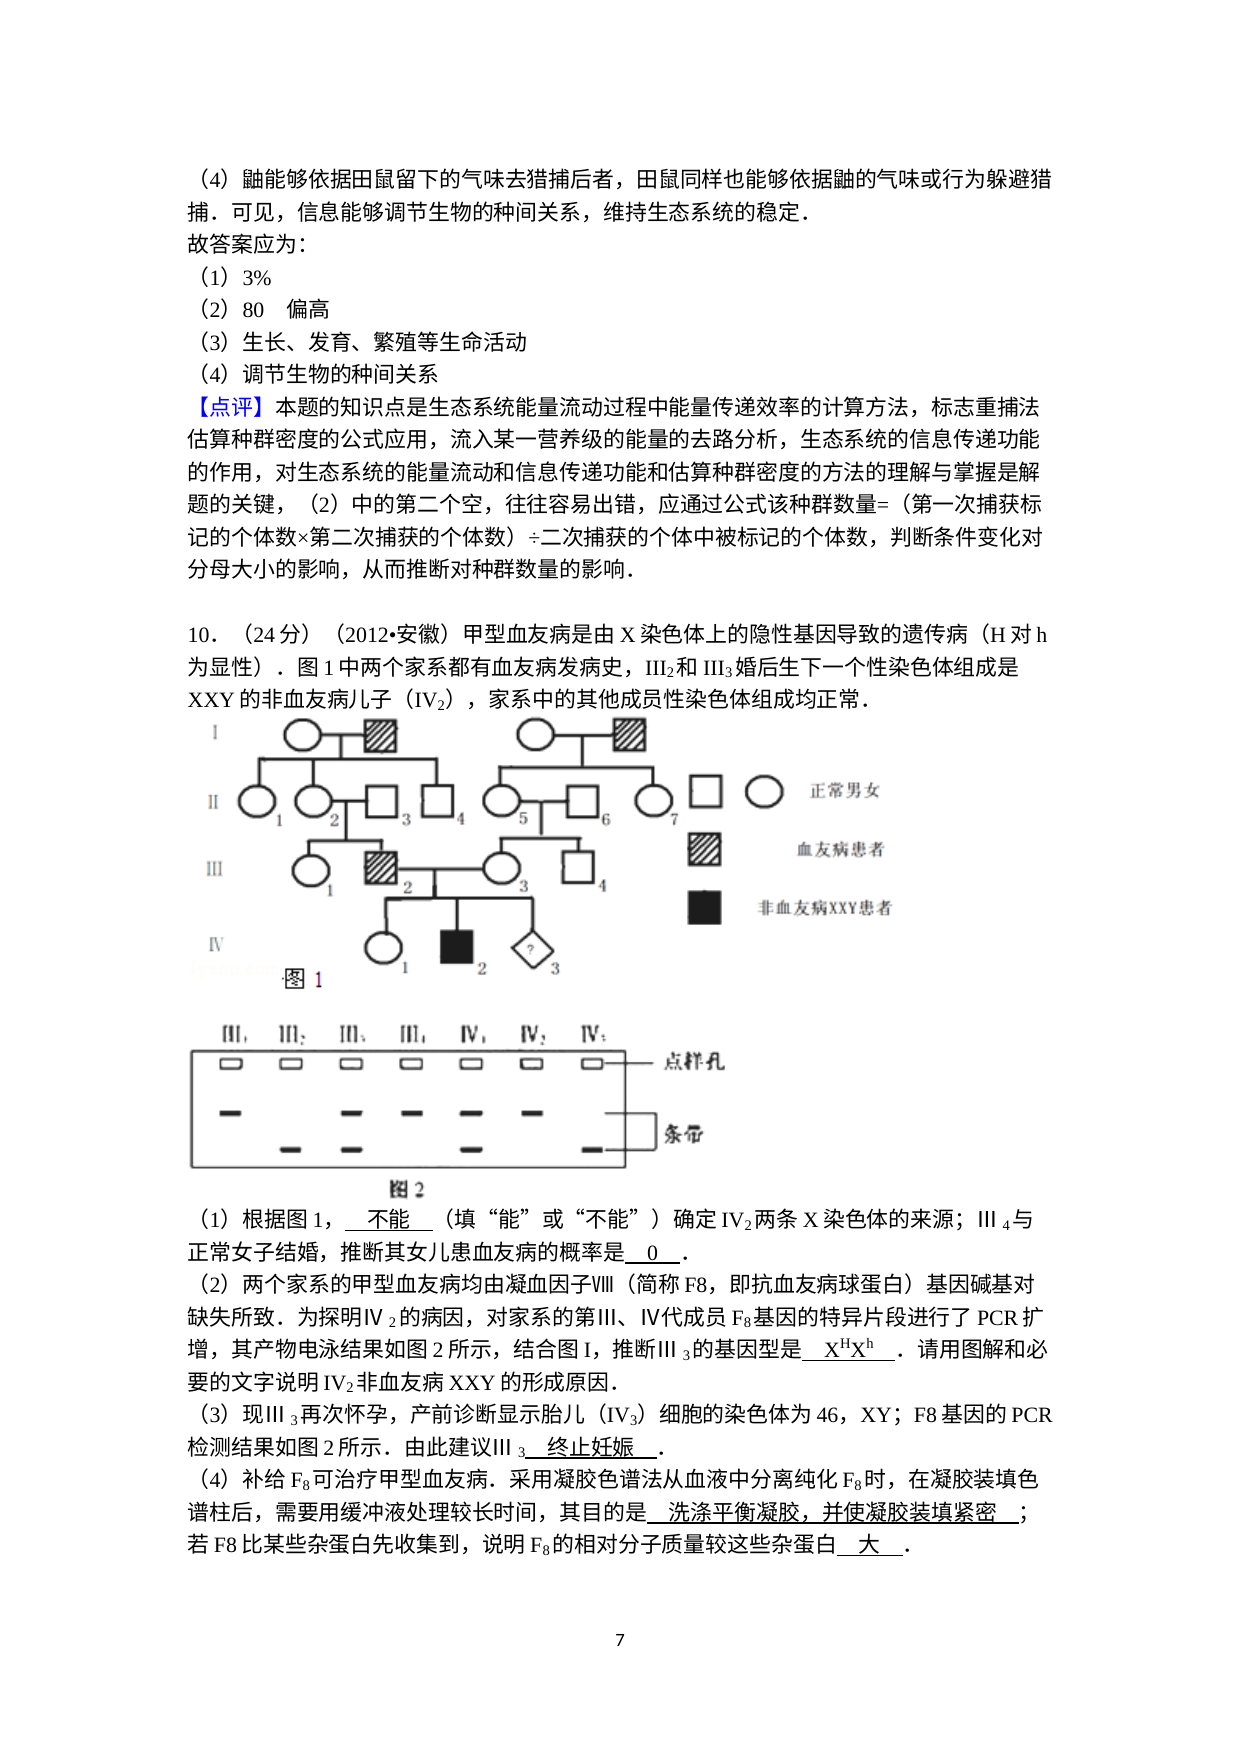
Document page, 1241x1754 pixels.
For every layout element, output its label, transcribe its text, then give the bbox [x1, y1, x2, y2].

picture [187, 714, 894, 1200]
text （4）补给F8可治疗甲型血友病．采用凝胶色谱法从血液中分离纯化F8时，在凝胶装填色谱柱后，需要用缓冲液处理较长时间，其目的是 洗涤平衡凝胶，并使凝胶装填紧密 ；若F8比某些杂蛋白先收集到，说明F8的相对分子质量较这些杂蛋白 大 ． [187, 1462, 1053, 1559]
text （4）鼬能够依据田鼠留下的气味去猎捕后者，田鼠同样也能够依据鼬的气味或行为躲避猎捕．可见，信息能够调节生物的种间关系，维持生态系统的稳定． [187, 162, 1053, 227]
text （3）生长、发育、繁殖等生命活动 [187, 324, 1053, 357]
text （1）根据图1， 不能 （填“能”或“不能”）确定IV2两条X染色体的来源；Ⅲ4与正常女子结婚，推断其女儿患血友病的概率是 0 ． [187, 1202, 1053, 1267]
text 【点评】本题的知识点是生态系统能量流动过程中能量传递效率的计算方法，标志重捕法估算种群密度的公式应用，流入某一营养级的能量的去路分析，生态系统的信息传递功能的作用，对生态系统的能量流动和信息传递功能和估算种群密度的方法的理解与掌握是解题的关键，（2）中的第二个空，往往容易出错，应通过公式该种群数量=（第一次捕获标记的个体数×第二次捕获的个体数）÷二次捕获的个体中被标记的个体数，判断条件变化对分母大小的影响，从而推断对种群数量的影响． [187, 389, 1053, 584]
text （1）3% [187, 259, 1053, 292]
text （2）两个家系的甲型血友病均由凝血因子Ⅷ（简称F8，即抗血友病球蛋白）基因碱基对缺失所致．为探明Ⅳ2的病因，对家系的第Ⅲ、Ⅳ代成员F8基因的特异片段进行了PCR扩增，其产物电泳结果如图2所示，结合图I，推断Ⅲ3的基因型是 XHXh ．请用图解和必要的文字说明IV2非血友病XXY的形成原因． [187, 1267, 1053, 1397]
text 10．（24分）（2012•安徽）甲型血友病是由X染色体上的隐性基因导致的遗传病（H对h为显性）．图1中两个家系都有血友病发病史，III2和III3婚后生下一个性染色体组成是XXY的非血友病儿子（IV2），家系中的其他成员性染色体组成均正常． [187, 617, 1053, 714]
text （2）80 偏高 [187, 292, 1053, 324]
text （4）调节生物的种间关系 [187, 357, 1053, 389]
text 故答案应为： [187, 227, 1053, 259]
text （3）现Ⅲ3再次怀孕，产前诊断显示胎儿（IV3）细胞的染色体为46，XY；F8基因的PCR检测结果如图2所示．由此建议Ⅲ3 终止妊娠 ． [187, 1397, 1053, 1462]
